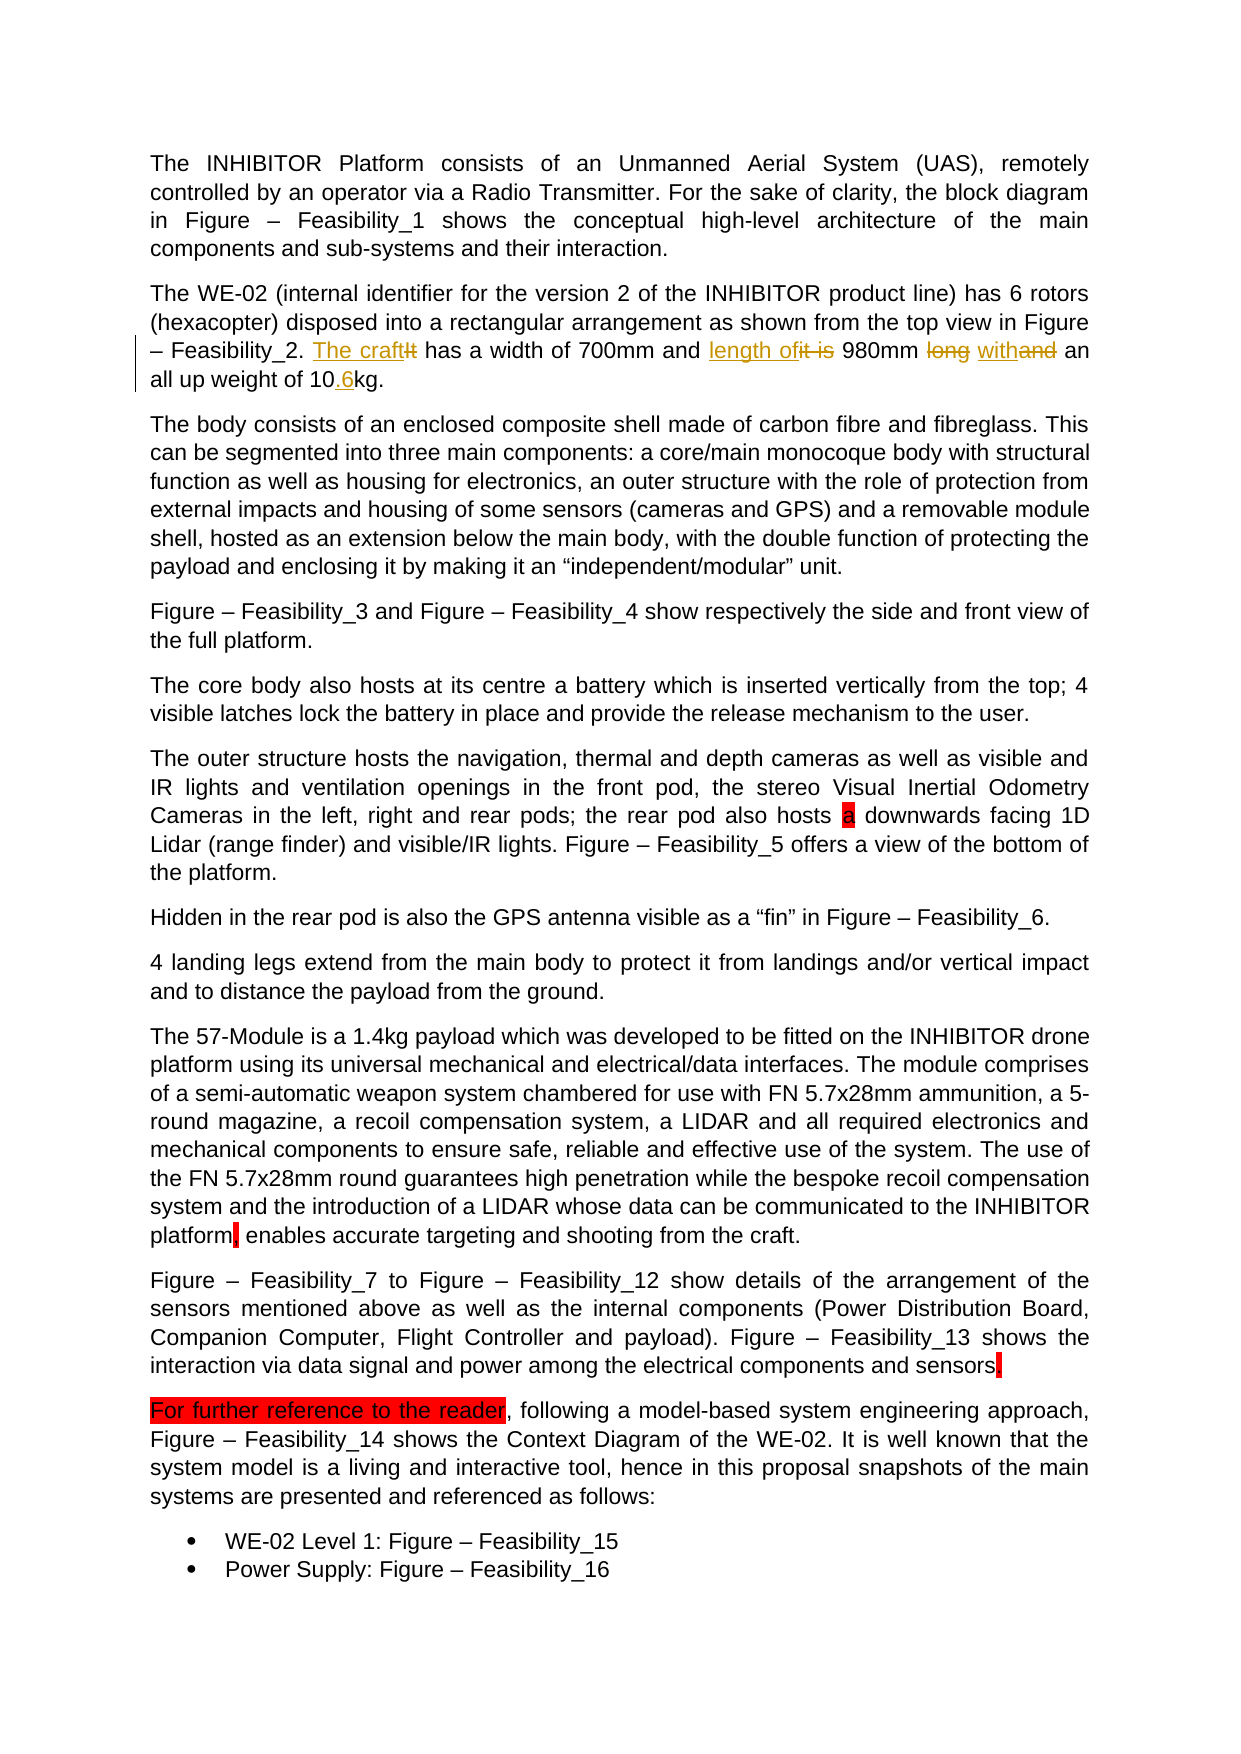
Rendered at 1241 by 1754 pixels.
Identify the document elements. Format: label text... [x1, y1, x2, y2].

text The outer structure hosts the navigation, thermal and depth cameras as well as visible and IR lights and ventilation openings in the front pod, the stereo Visual Inertial Odometry Cameras in the left, right and rear pods; the rear pod also hosts a downwards facing 1D Lidar (range finder) and visible/IR lights. Figure – Feasibility_5 offers a view of the bottom of the platform. [150, 745, 1090, 885]
list Power Supply: Figure – Feasibility_16 [187, 1556, 1090, 1582]
text 4 landing legs extend from the main body to protect it from landings and/or vertical impact and to distance the payload from the ground. [150, 949, 1090, 1004]
text Figure – Feasibility_7 to Figure – Feasibility_12 show details of the arrangement of the sensors mentioned above as well as the internal components (Power Distribution Board, Companion Computer, Flight Controller and payload). Figure – Feasibility_13 shows the interaction via data signal and power among the electrical components and sensors. [150, 1267, 1090, 1378]
text For further reference to the reader, following a model-based system engineering approach, Figure – Feasibility_14 shows the Context Diagram of the WE-02. It is well known that the system model is a living and interactive tool, hence in this proposal snapshots of the main systems are presented and referenced as follows: [150, 1397, 1090, 1509]
text Figure – Feasibility_3 and Figure – Feasibility_4 show respectively the side and front view of the full platform. [150, 598, 1090, 653]
text The INHIBITOR Platform consists of an Unmanned Aerial System (UAS), remotely controlled by an operator via a Radio Transmitter. For the sake of clarity, the block diagram in Figure – Feasibility_1 shows the conceptual high-level architecture of the main components and sub-systems and their interaction. [150, 150, 1090, 262]
text The core body also hosts at its centre a battery which is inserted vertically from the top; 4 visible latches lock the battery in place and provide the release mechanism to the user. [150, 672, 1090, 726]
text The body consists of an enclosed composite shell made of carbon fibre and fibreglass. This can be segmented into three main components: a core/main monocoque body with structural function as well as housing for electronics, an outer structure with the role of protection from external impacts and housing of some sensors (cameras and GPS) and a removable module shell, hosted as an extension below the main body, with the double function of protecting the payload and enclosing it by making it an “independent/modular” unit. [150, 411, 1090, 579]
text The WE-02 (internal identifier for the version 2 of the INHIBITOR product line) has 6 rotors (hexacopter) disposed into a rectangular arrangement as shown from the top view in Figure – Feasibility_2. has a width of 700mm and 980mm an all up weight of 10kg. [150, 280, 1090, 392]
list WE-02 Level 1: Figure – Feasibility_15 [187, 1528, 1090, 1554]
text The 57-Module is a 1.4kg payload which was developed to be fitted on the INHIBITOR drone platform using its universal mechanical and electrical/data interfaces. The module comprises of a semi-automatic weapon system chambered for use with FN 5.7x28mm ammunition, a 5-round magazine, a recoil compensation system, a LIDAR and all required electronics and mechanical components to ensure safe, reliable and effective use of the system. The use of the FN 5.7x28mm round guarantees high penetration while the bespoke recoil compensation system and the introduction of a LIDAR whose data can be communicated to the INHIBITOR platform, enables accurate targeting and shooting from the craft. [150, 1023, 1090, 1248]
text Hidden in the rear pod is also the GPS antenna visible as a “fin” in Figure – Feasibility_6. [150, 904, 1090, 930]
